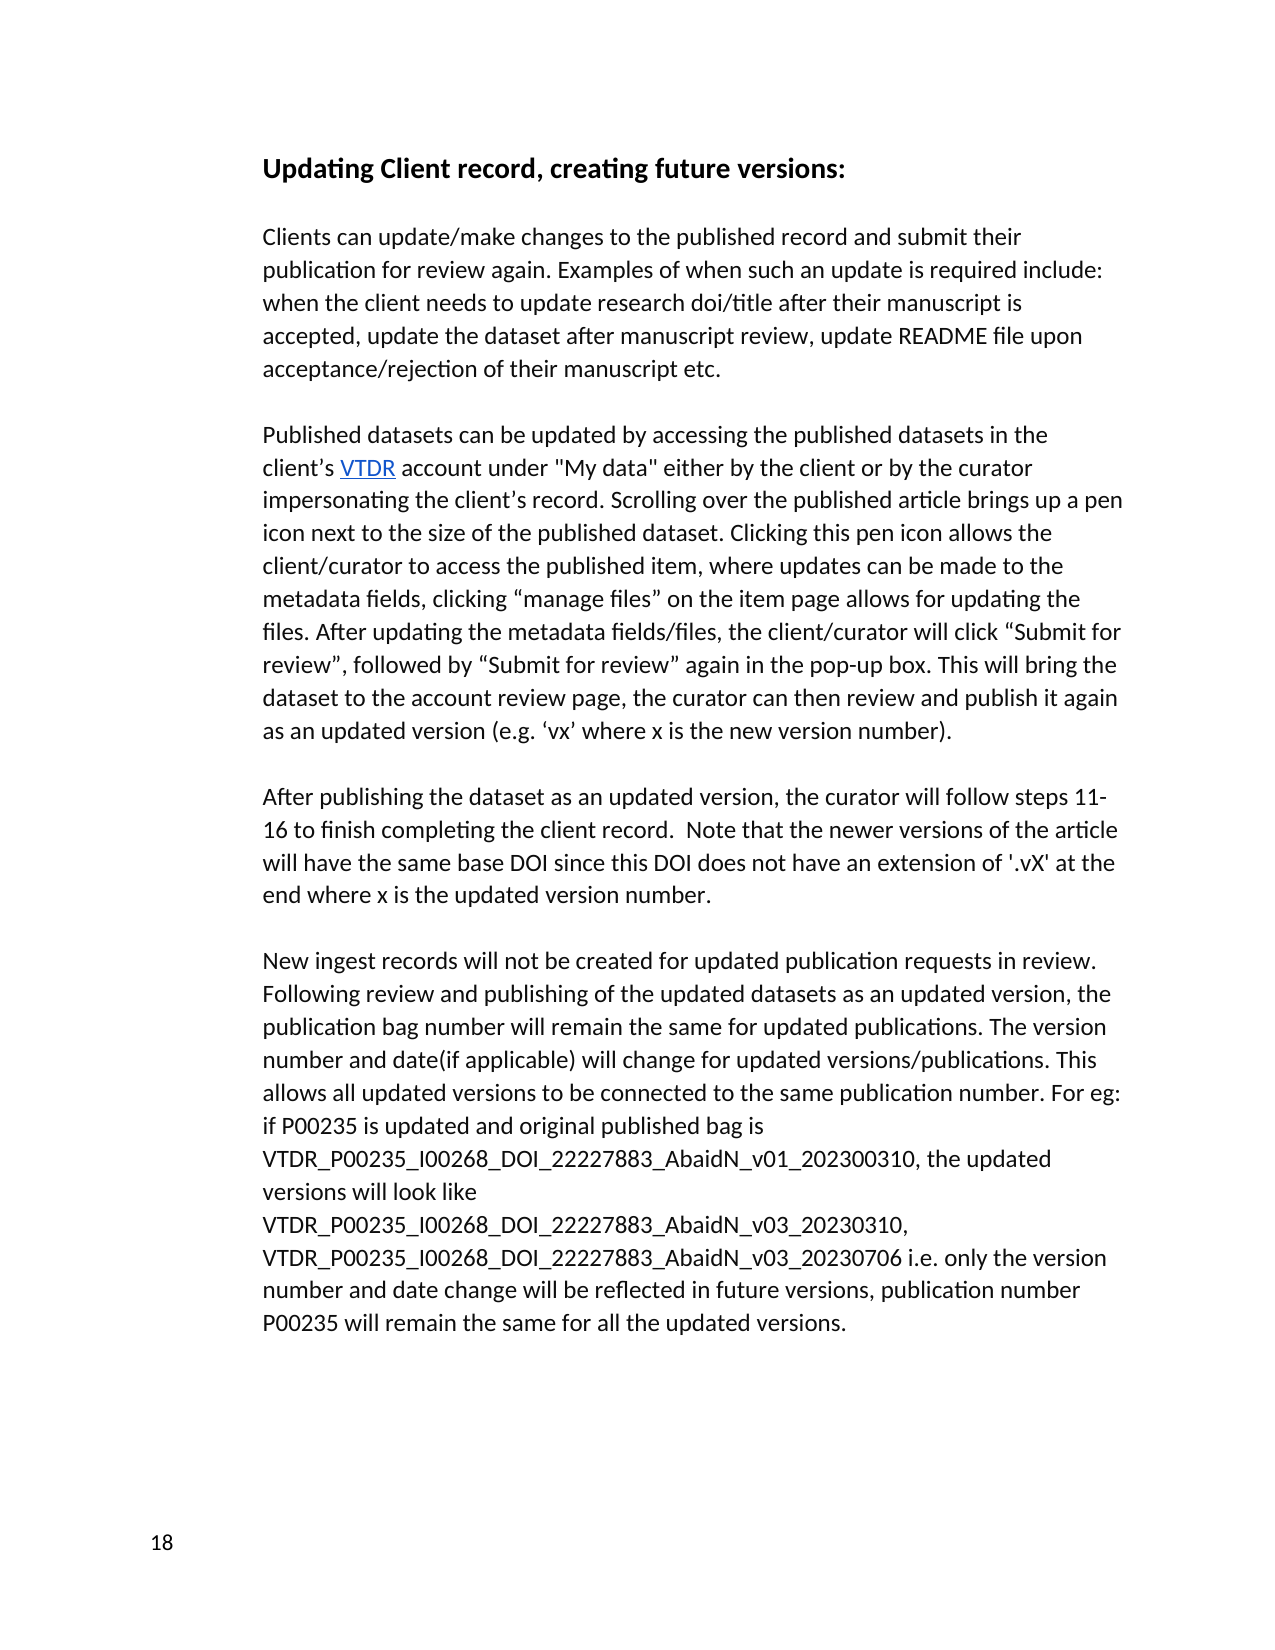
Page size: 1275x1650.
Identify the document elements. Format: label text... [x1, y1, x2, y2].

text New ingest records will not be created for updated publication requests in review. Following review and publishing of the updated datasets as an updated version, the publication bag number will remain the same for updated publications. The version number and date(if applicable) will change for updated versions/publications. This allows all updated versions to be connected to the same publication number. For eg: if P00235 is updated and original published bag is VTDR_P00235_I00268_DOI_22227883_AbaidN_v01_202300310, the updated versions will look like VTDR_P00235_I00268_DOI_22227883_AbaidN_v03_20230310, VTDR_P00235_I00268_DOI_22227883_AbaidN_v03_20230706 i.e. only the version number and date change will be reflected in future versions, publication number P00235 will remain the same for all the updated versions. [262, 946, 1125, 1338]
text Published datasets can be updated by accessing the published datasets in the client’s VTDR account under "My data" either by the client or by the curator impersonating the client’s record. Scrolling over the published article brings up a pen icon next to the size of the published dataset. Clicking this pen icon allows the client/curator to access the published item, where updates can be made to the metadata fields, clicking “manage files” on the item page allows for updating the files. After updating the metadata fields/files, the client/curator will click “Submit for review”, followed by “Submit for review” again in the pop-up box. This will bring the dataset to the account review page, the curator can then review and publish it again as an updated version (e.g. ‘vx’ where x is the new version number). [262, 419, 1125, 746]
text After publishing the dataset as an updated version, the curator will follow steps 11-16 to finish completing the client record. Note that the newer versions of the article will have the same base DOI since this DOI does not have an extension of '.vX' at the end where x is the updated version number. [262, 781, 1125, 910]
text Clients can update/make changes to the published record and submit their publication for review again. Examples of when such an update is required include: when the client needs to update research doi/title after their manuscript is accepted, update the dataset after manuscript review, update README file upon acceptance/rejection of their manuscript etc. [262, 221, 1125, 383]
text Updating Client record, creating future versions: [262, 150, 1125, 186]
